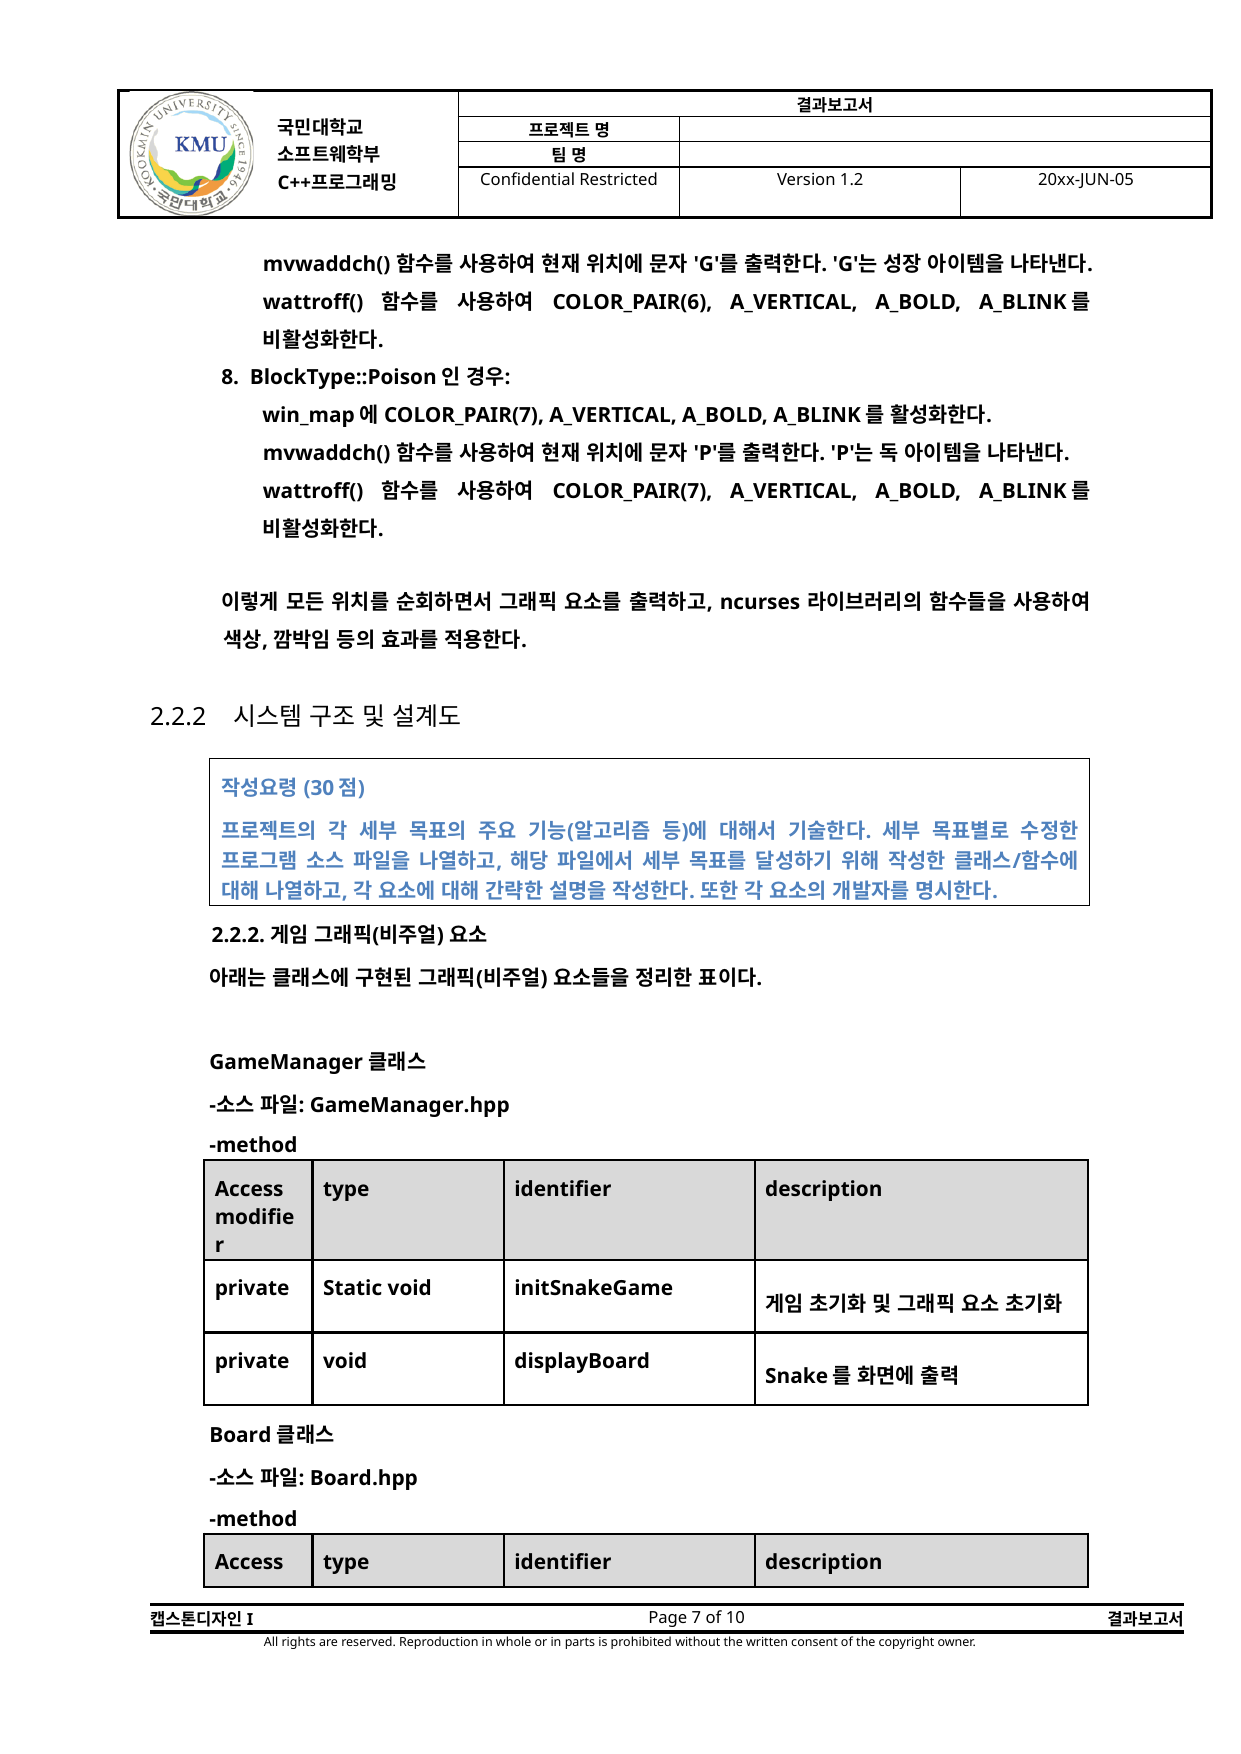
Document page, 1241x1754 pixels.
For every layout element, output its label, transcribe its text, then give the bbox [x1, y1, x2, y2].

table_cell displayBoard [505, 1334, 754, 1404]
table_header type [314, 1535, 503, 1586]
text -method [209, 1504, 1090, 1533]
table_cell Snake를 화면에 출력 [756, 1334, 1087, 1404]
text mvwaddch() 함수를 사용하여 현재 위치에 문자 'P'를 출력한다. 'P'는 독 아이템을 나타낸다. [263, 436, 1090, 467]
text wattroff() 함수를 사용하여 COLOR_PAIR(6), A_VERTICAL, A_BOLD, A_BLINK를 비활성화한다. [263, 285, 1090, 353]
text mvwaddch() 함수를 사용하여 현재 위치에 문자 'G'를 출력한다. 'G'는 성장 아이템을 나타낸다. [263, 247, 1090, 277]
text -소스 파일: GameManager.hpp [209, 1088, 1090, 1118]
table_header Access modifier [205, 1535, 311, 1586]
text 이렇게 모든 위치를 순회하면서 그래픽 요소를 출력하고, ncurses 라이브러리의 함수들을 사용하여 색상, 깜박임 등의 효과를 적용한다. [221, 585, 1090, 653]
text wattroff() 함수를 사용하여 COLOR_PAIR(7), A_VERTICAL, A_BOLD, A_BLINK를 비활성화한다. [263, 474, 1090, 542]
text GameManager 클래스 [209, 1045, 1090, 1075]
text -method [209, 1131, 1090, 1159]
table_header description [756, 1535, 1087, 1586]
table_header type [314, 1161, 503, 1259]
subtitle 시스템 구조 및 설계도 [150, 696, 1090, 733]
text -소스 파일: Board.hpp [209, 1461, 1090, 1492]
table_cell 게임 초기화 및 그래픽 요소 초기화 [756, 1261, 1087, 1331]
table_cell private [205, 1334, 311, 1404]
table_header identifier [505, 1161, 754, 1259]
text Board 클래스 [150, 1418, 1090, 1449]
table_header Access modifier [205, 1161, 311, 1259]
table_cell Static void [314, 1261, 503, 1331]
text win_map에 COLOR_PAIR(7), A_VERTICAL, A_BOLD, A_BLINK를 활성화한다. [221, 398, 1090, 429]
table_header description [756, 1161, 1087, 1259]
table_cell void [314, 1334, 503, 1404]
text 2.2.2. 게임 그래픽(비주얼) 요소 [150, 918, 1090, 949]
text 8. BlockType::Poison인 경우: [221, 361, 1090, 391]
table_cell initSnakeGame [505, 1261, 754, 1331]
table_cell private [205, 1261, 311, 1331]
picture [129, 91, 254, 216]
table_header identifier [505, 1535, 754, 1586]
table_header 작성요령 (30점) 프로젝트의 각 세부 목표의 주요 기능(알고리즘 등)에 대해서 기술한다. 세부 목표별로 수정한 프로그램 소스 파일을 나열하고, 해당 파일에서 세부 목표를 달성하기 위해 작성한 클래스/함수에 대해 나열하고, 각 요소에 대해 간략한 설명을 작성한다. 또한 각 요소의 개발자를 명시한다. [210, 759, 1089, 905]
text 아래는 클래스에 구현된 그래픽(비주얼) 요소들을 정리한 표이다. [209, 961, 1090, 992]
